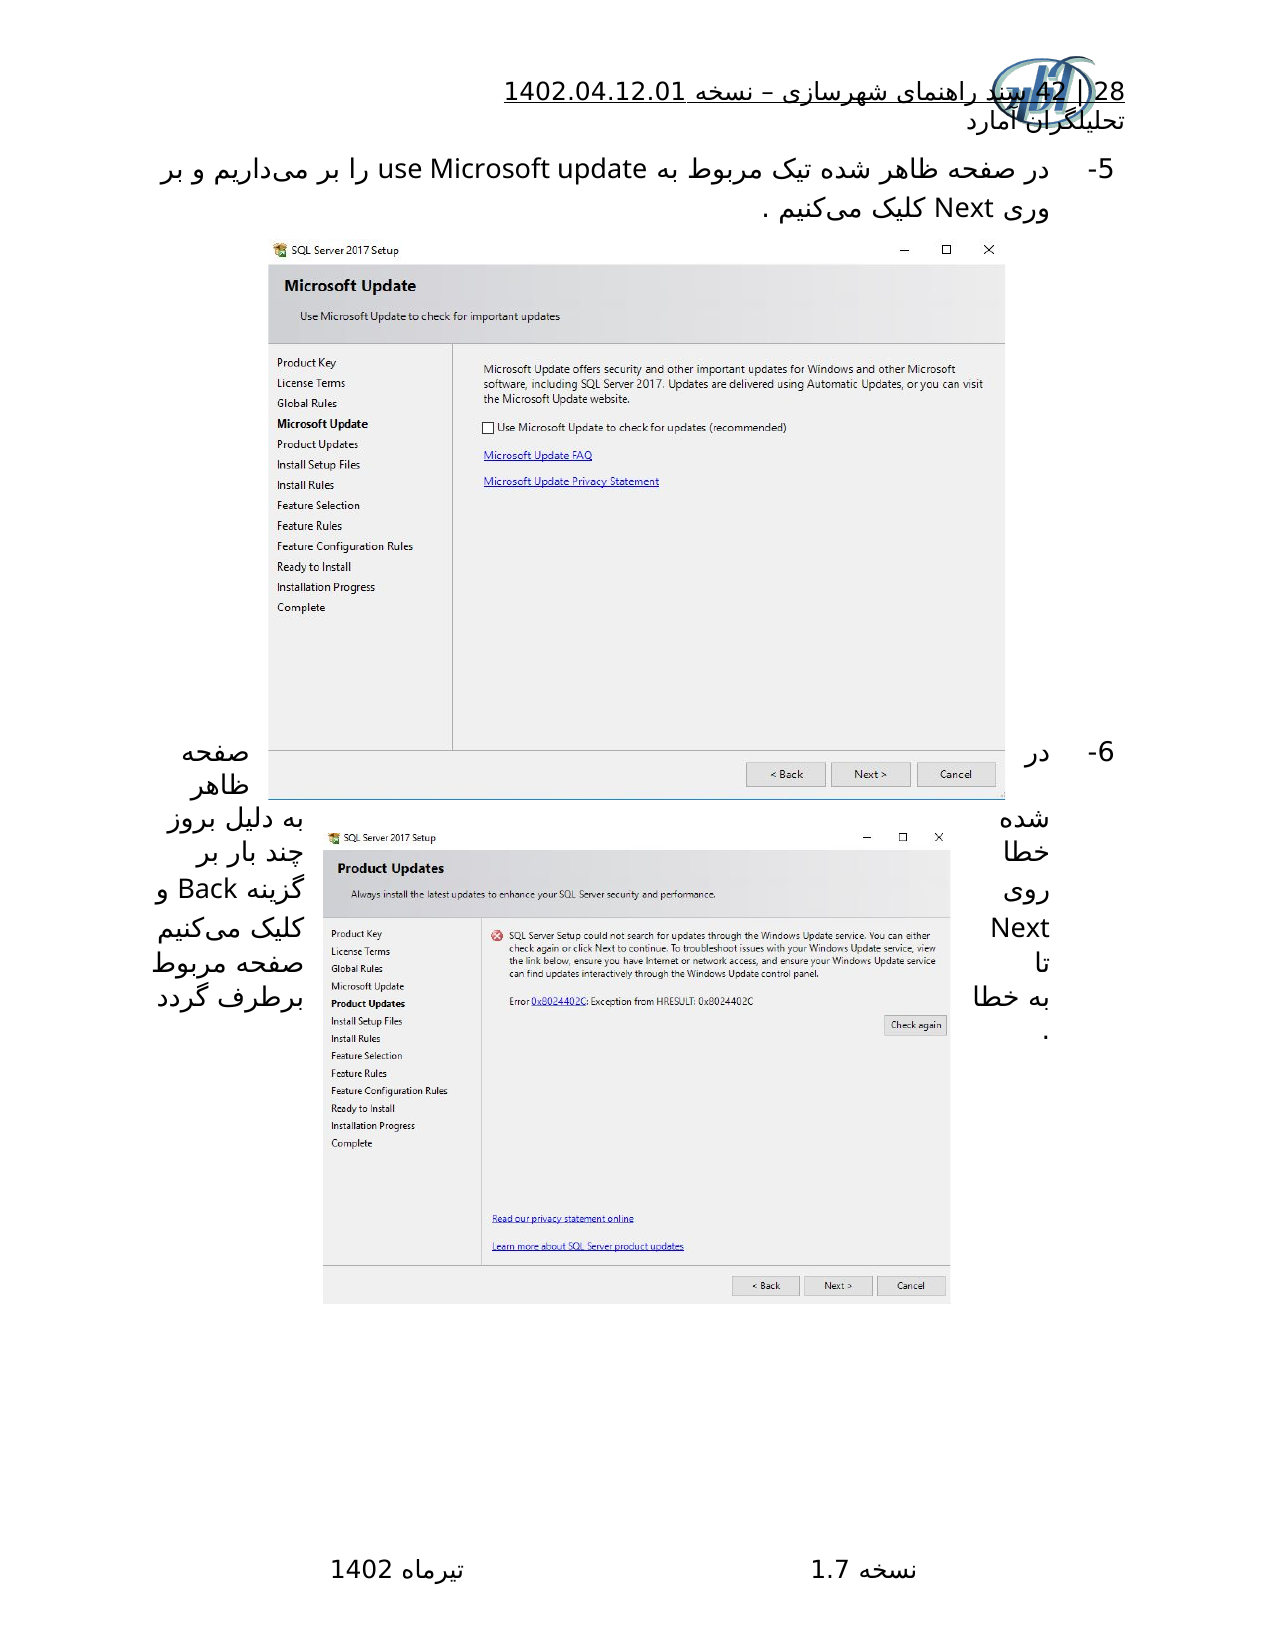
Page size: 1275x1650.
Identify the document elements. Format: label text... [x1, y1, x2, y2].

picture [267, 239, 1005, 799]
picture [977, 103, 1109, 146]
list در صفحه ظاهر شده تیک مربوط به use Microsoft update را بر می‌داریم و بر وری Next کلیک می‌کنیم . [150, 150, 1087, 226]
picture [322, 833, 951, 1303]
picture [977, 26, 1109, 102]
list در صفحه ظاهر شده به دلیل بروز خطا چند بار بر روی گزینه Back و Next کلیک می‌کنیم تا صفحه مربوط به خطا برطرف گردد . [150, 736, 1087, 1046]
